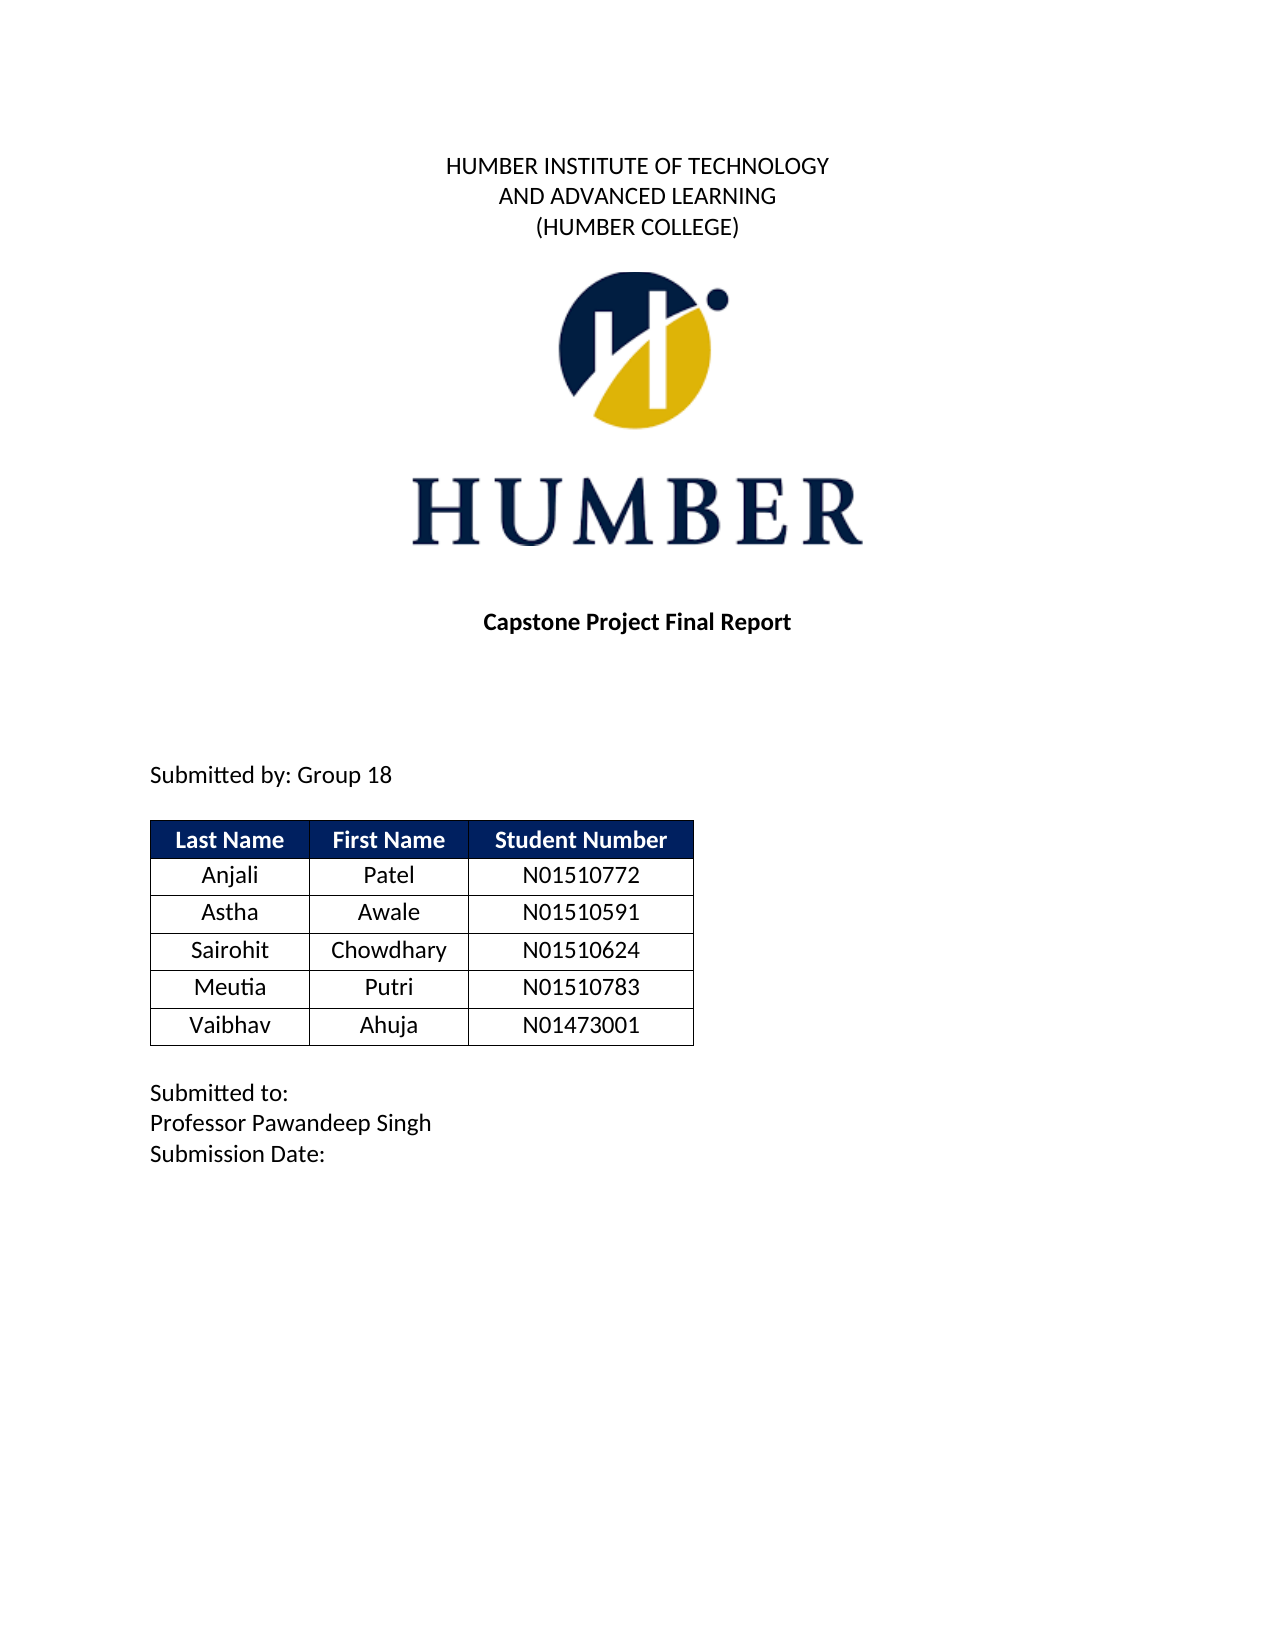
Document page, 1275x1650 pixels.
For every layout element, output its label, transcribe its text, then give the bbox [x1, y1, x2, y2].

table_cell Putri [310, 971, 468, 1008]
table_cell N01510591 [469, 896, 693, 933]
text (HUMBER COLLEGE) [150, 211, 1125, 242]
picture [412, 272, 863, 546]
text Submitted by: Group 18 [150, 759, 1125, 790]
table_cell N01473001 [469, 1009, 693, 1045]
text AND ADVANCED LEARNING [150, 181, 1125, 211]
table_cell Chowdhary [310, 934, 468, 970]
table_cell Awale [310, 896, 468, 933]
text Submitted to: [150, 1077, 1125, 1107]
table_header Student Number [469, 821, 693, 858]
table_header Last Name [151, 821, 309, 858]
text Professor Pawandeep Singh [150, 1107, 1125, 1138]
table_cell N01510624 [469, 934, 693, 970]
table_cell Vaibhav [151, 1009, 309, 1045]
table_cell Sairohit [151, 934, 309, 970]
table_cell Ahuja [310, 1009, 468, 1045]
table_cell N01510772 [469, 859, 693, 895]
table_cell N01510783 [469, 971, 693, 1008]
text Submission Date: [150, 1138, 1125, 1168]
text HUMBER INSTITUTE OF TECHNOLOGY [150, 150, 1125, 181]
table_cell Patel [310, 859, 468, 895]
table_cell Astha [151, 896, 309, 933]
table_header First Name [310, 821, 468, 858]
table_cell Anjali [151, 859, 309, 895]
table_cell Meutia [151, 971, 309, 1008]
text Capstone Project Final Report [150, 607, 1125, 637]
